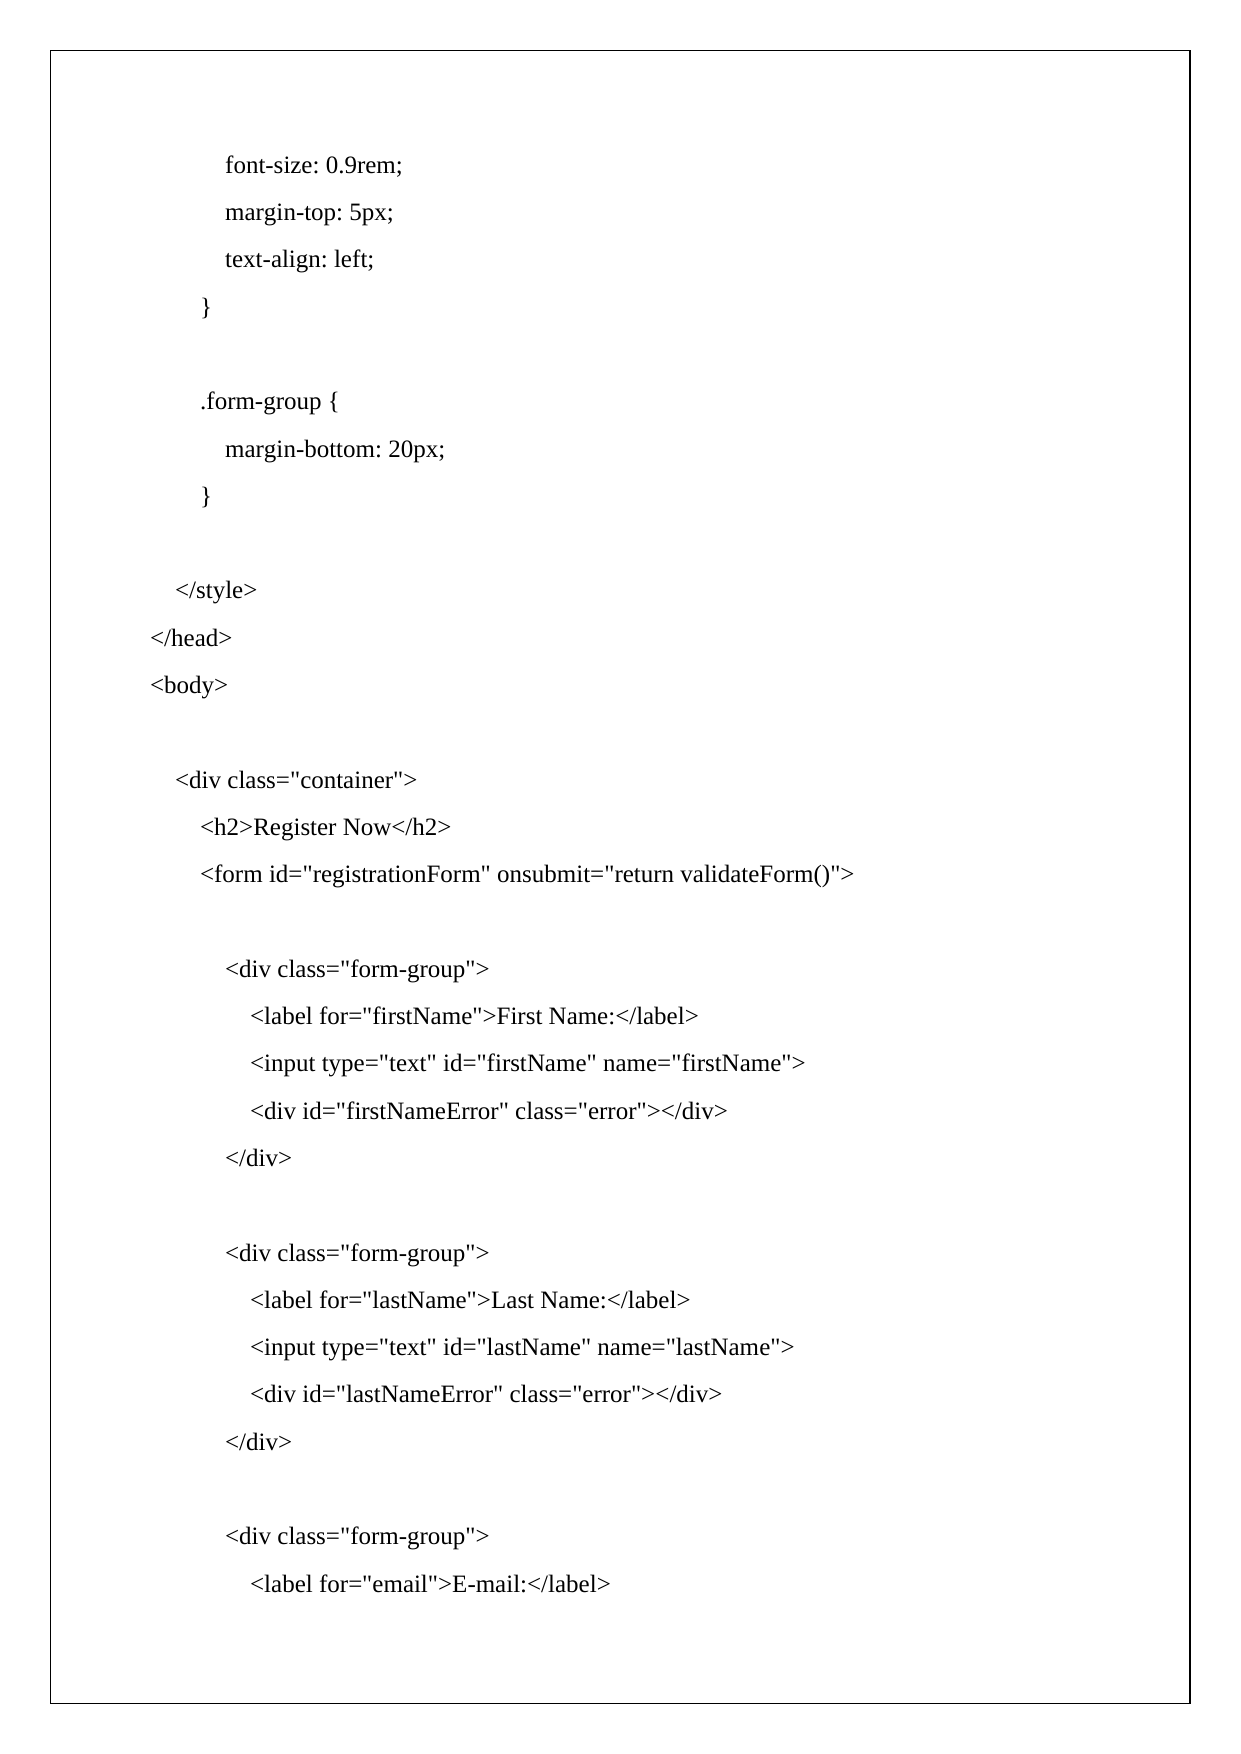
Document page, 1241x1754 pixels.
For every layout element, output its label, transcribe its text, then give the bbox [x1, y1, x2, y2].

text </div> [150, 1427, 1098, 1456]
text </div> [150, 1143, 1098, 1172]
text <div class="container"> [150, 765, 1098, 793]
text <label for="firstName">First Name:</label> [150, 1001, 1098, 1030]
text <input type="text" id="firstName" name="firstName"> [150, 1048, 1098, 1077]
text .form-group { [150, 386, 1098, 415]
text margin-bottom: 20px; [150, 434, 1098, 462]
text <h2>Register Now</h2> [150, 812, 1098, 841]
text font-size: 0.9rem; [150, 150, 1098, 179]
text <div class="form-group"> [150, 1238, 1098, 1266]
text text-align: left; [150, 244, 1098, 273]
text <label for="lastName">Last Name:</label> [150, 1285, 1098, 1314]
text <form id="registrationForm" onsubmit="return validateForm()"> [150, 859, 1098, 888]
text <body> [150, 670, 1098, 699]
text <div class="form-group"> [150, 954, 1098, 983]
text } [150, 292, 1098, 321]
text <div class="form-group"> [150, 1521, 1098, 1550]
text <input type="text" id="lastName" name="lastName"> [150, 1332, 1098, 1361]
text </style> [150, 576, 1098, 604]
text <div id="lastNameError" class="error"></div> [150, 1379, 1098, 1408]
text <div id="firstNameError" class="error"></div> [150, 1096, 1098, 1124]
text margin-top: 5px; [150, 197, 1098, 226]
text } [150, 481, 1098, 510]
text <label for="email">E-mail:</label> [150, 1569, 1098, 1597]
text </head> [150, 623, 1098, 652]
